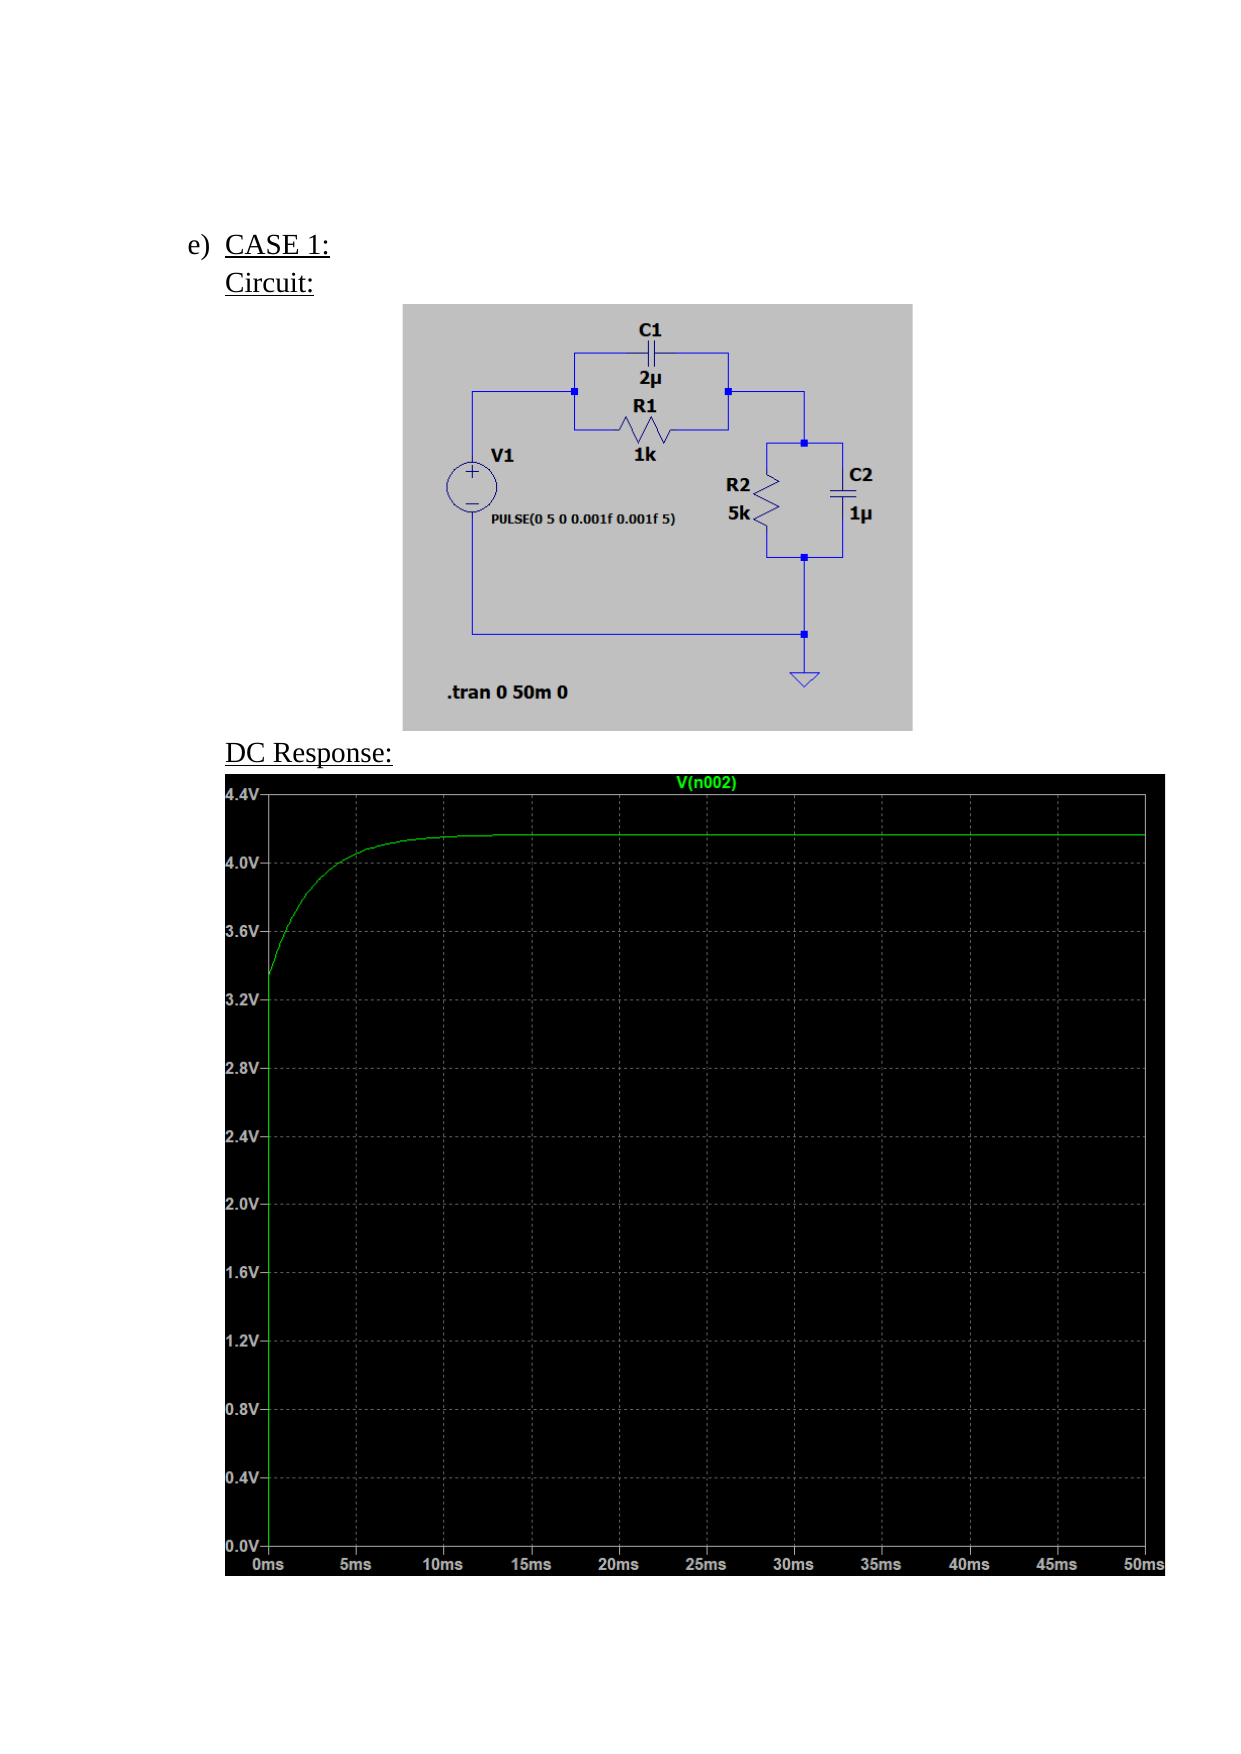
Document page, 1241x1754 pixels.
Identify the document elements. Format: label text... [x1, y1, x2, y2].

picture [225, 774, 1166, 1576]
list Circuit: [225, 266, 1090, 299]
list DC Response: [225, 736, 1090, 769]
list CASE 1: [187, 227, 1090, 261]
picture [402, 304, 913, 731]
